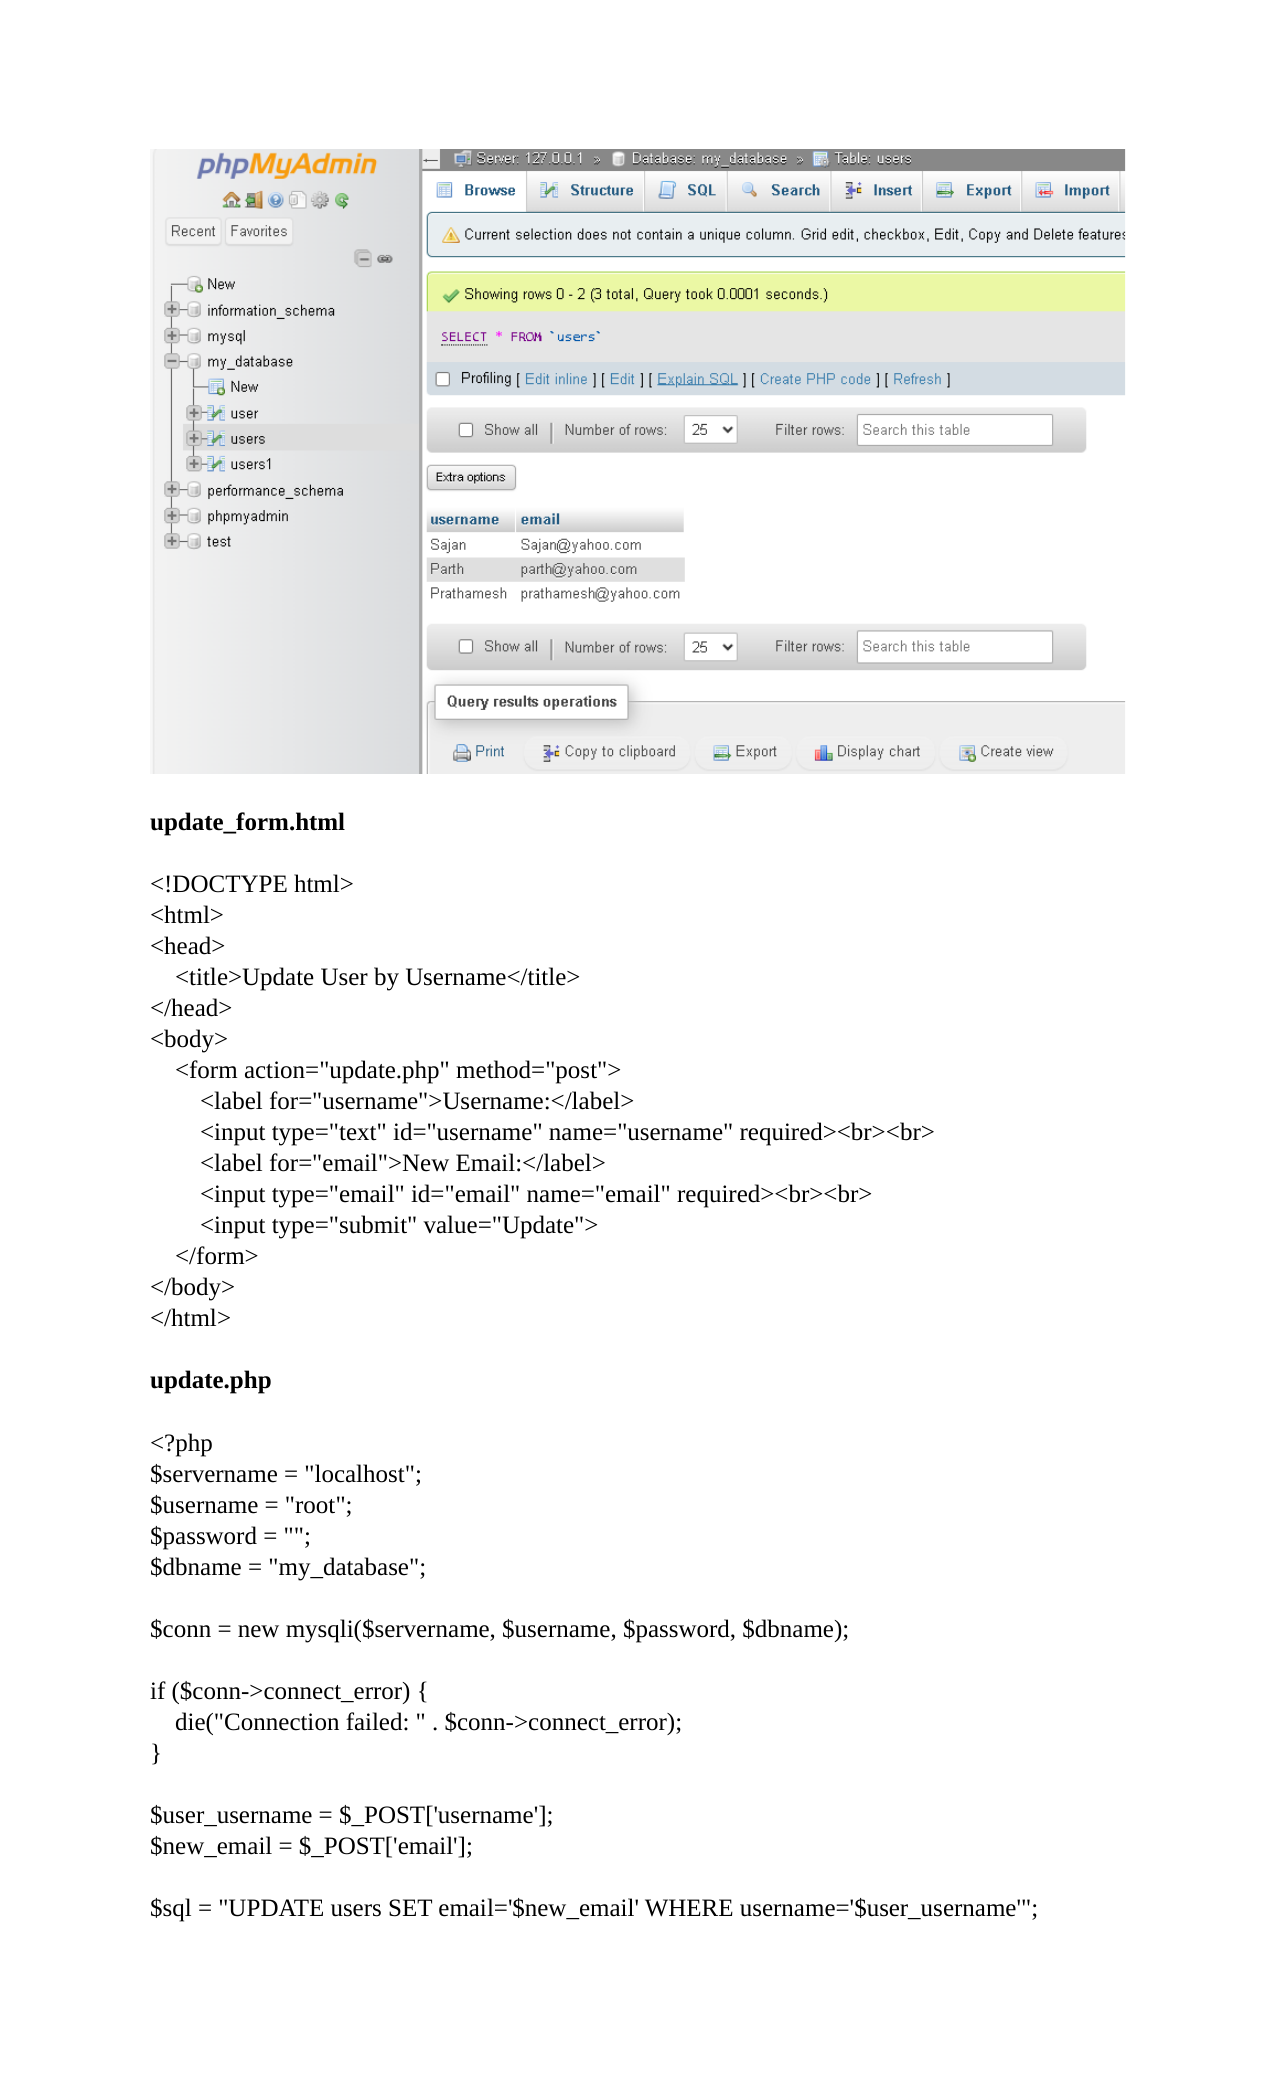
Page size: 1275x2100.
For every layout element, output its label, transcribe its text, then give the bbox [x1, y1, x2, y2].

text $servername = "localhost"; [150, 1459, 1125, 1487]
text $user_username = $_POST['username']; [150, 1800, 1125, 1829]
text <input type="text" id="username" name="username" required><br><br> [150, 1117, 1125, 1146]
text <label for="username">Username:</label> [150, 1086, 1125, 1115]
text </form> [150, 1241, 1125, 1270]
text die("Connection failed: " . $conn->connect_error); [150, 1707, 1125, 1736]
text $new_email = $_POST['email']; [150, 1831, 1125, 1860]
text <head> [150, 931, 1125, 960]
text <input type="email" id="email" name="email" required><br><br> [150, 1179, 1125, 1208]
text <?php [150, 1428, 1125, 1456]
text $dbname = "my_database"; [150, 1552, 1125, 1581]
text $sql = "UPDATE users SET email='$new_email' WHERE username='$user_username'"; [150, 1893, 1125, 1922]
text <label for="email">New Email:</label> [150, 1148, 1125, 1177]
text <title>Update User by Username</title> [150, 962, 1125, 991]
text </html> [150, 1303, 1125, 1332]
text <body> [150, 1024, 1125, 1053]
text $username = "root"; [150, 1490, 1125, 1518]
text $conn = new mysqli($servername, $username, $password, $dbname); [150, 1614, 1125, 1643]
text <!DOCTYPE html> [150, 869, 1125, 898]
text <input type="submit" value="Update"> [150, 1210, 1125, 1239]
text update.php [150, 1366, 1125, 1394]
text if ($conn->connect_error) { [150, 1676, 1125, 1705]
text </body> [150, 1272, 1125, 1301]
text <html> [150, 900, 1125, 929]
text } [150, 1738, 1125, 1767]
text $password = ""; [150, 1521, 1125, 1549]
picture [150, 149, 1125, 774]
text <form action="update.php" method="post"> [150, 1055, 1125, 1084]
text </head> [150, 993, 1125, 1022]
text update_form.html [150, 807, 1125, 836]
